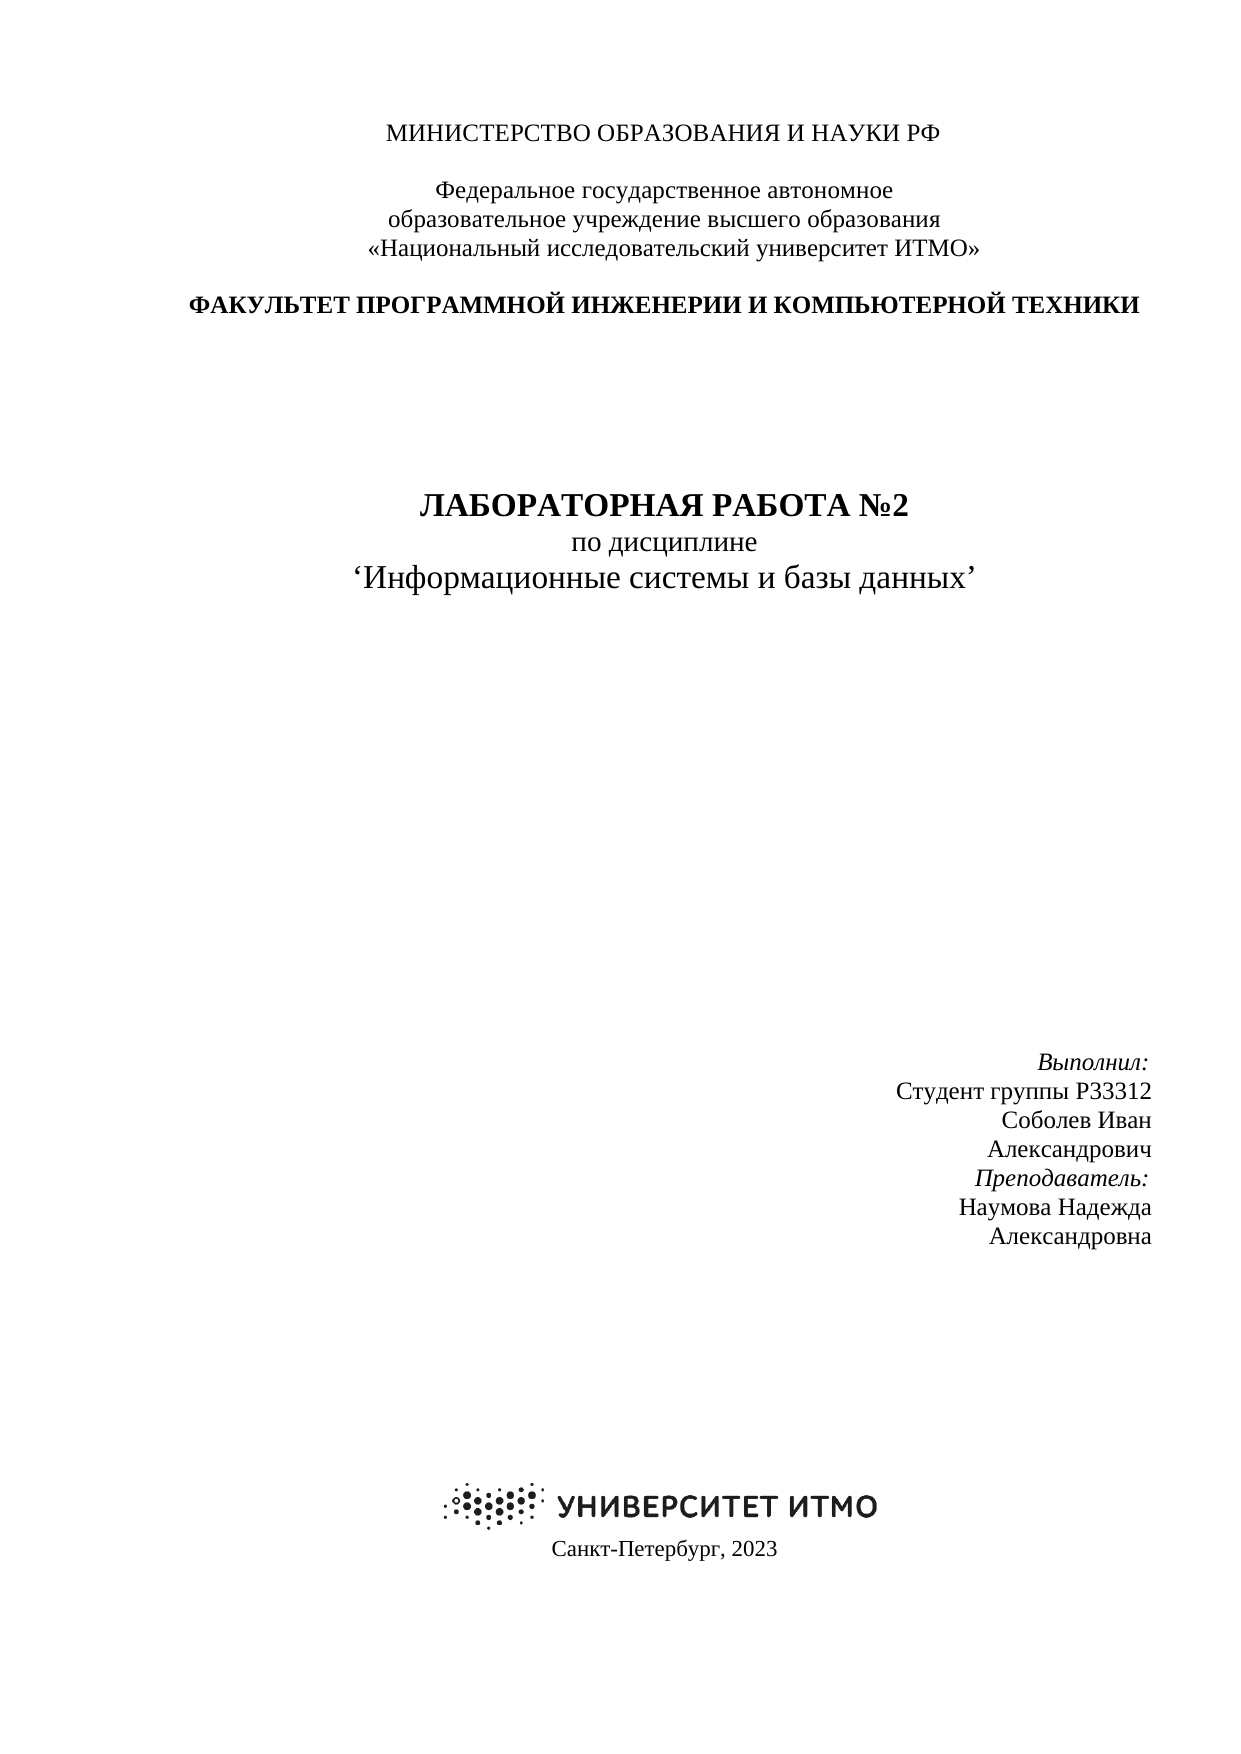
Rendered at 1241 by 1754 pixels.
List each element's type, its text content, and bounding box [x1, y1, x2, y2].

text ‘Информационные системы и базы данных’ [177, 558, 1152, 596]
text Студент группы P33312 [852, 1076, 1152, 1105]
text факультет программной инженерии и компьютерной техники [177, 291, 1152, 319]
text Преподаватель: [852, 1163, 1152, 1192]
text образовательное учреждение высшего образования [177, 204, 1152, 233]
text Федеральное государственное автономное [177, 176, 1152, 204]
text ЛАБОРАТОРНАЯ РАБОТА №2 [177, 485, 1152, 523]
text по дисциплине [177, 524, 1152, 557]
text Соболев Иван Александрович [852, 1105, 1152, 1163]
text Наумова Надежда Александровна [852, 1192, 1152, 1250]
picture [421, 1459, 900, 1535]
text «Национальный исследовательский университет ИТМО» [177, 233, 1152, 262]
text Выполнил: [852, 1047, 1152, 1075]
text Санкт-Петербург, 2023 [177, 1535, 1152, 1561]
text Министерство образования и науки РФ [177, 118, 1149, 147]
